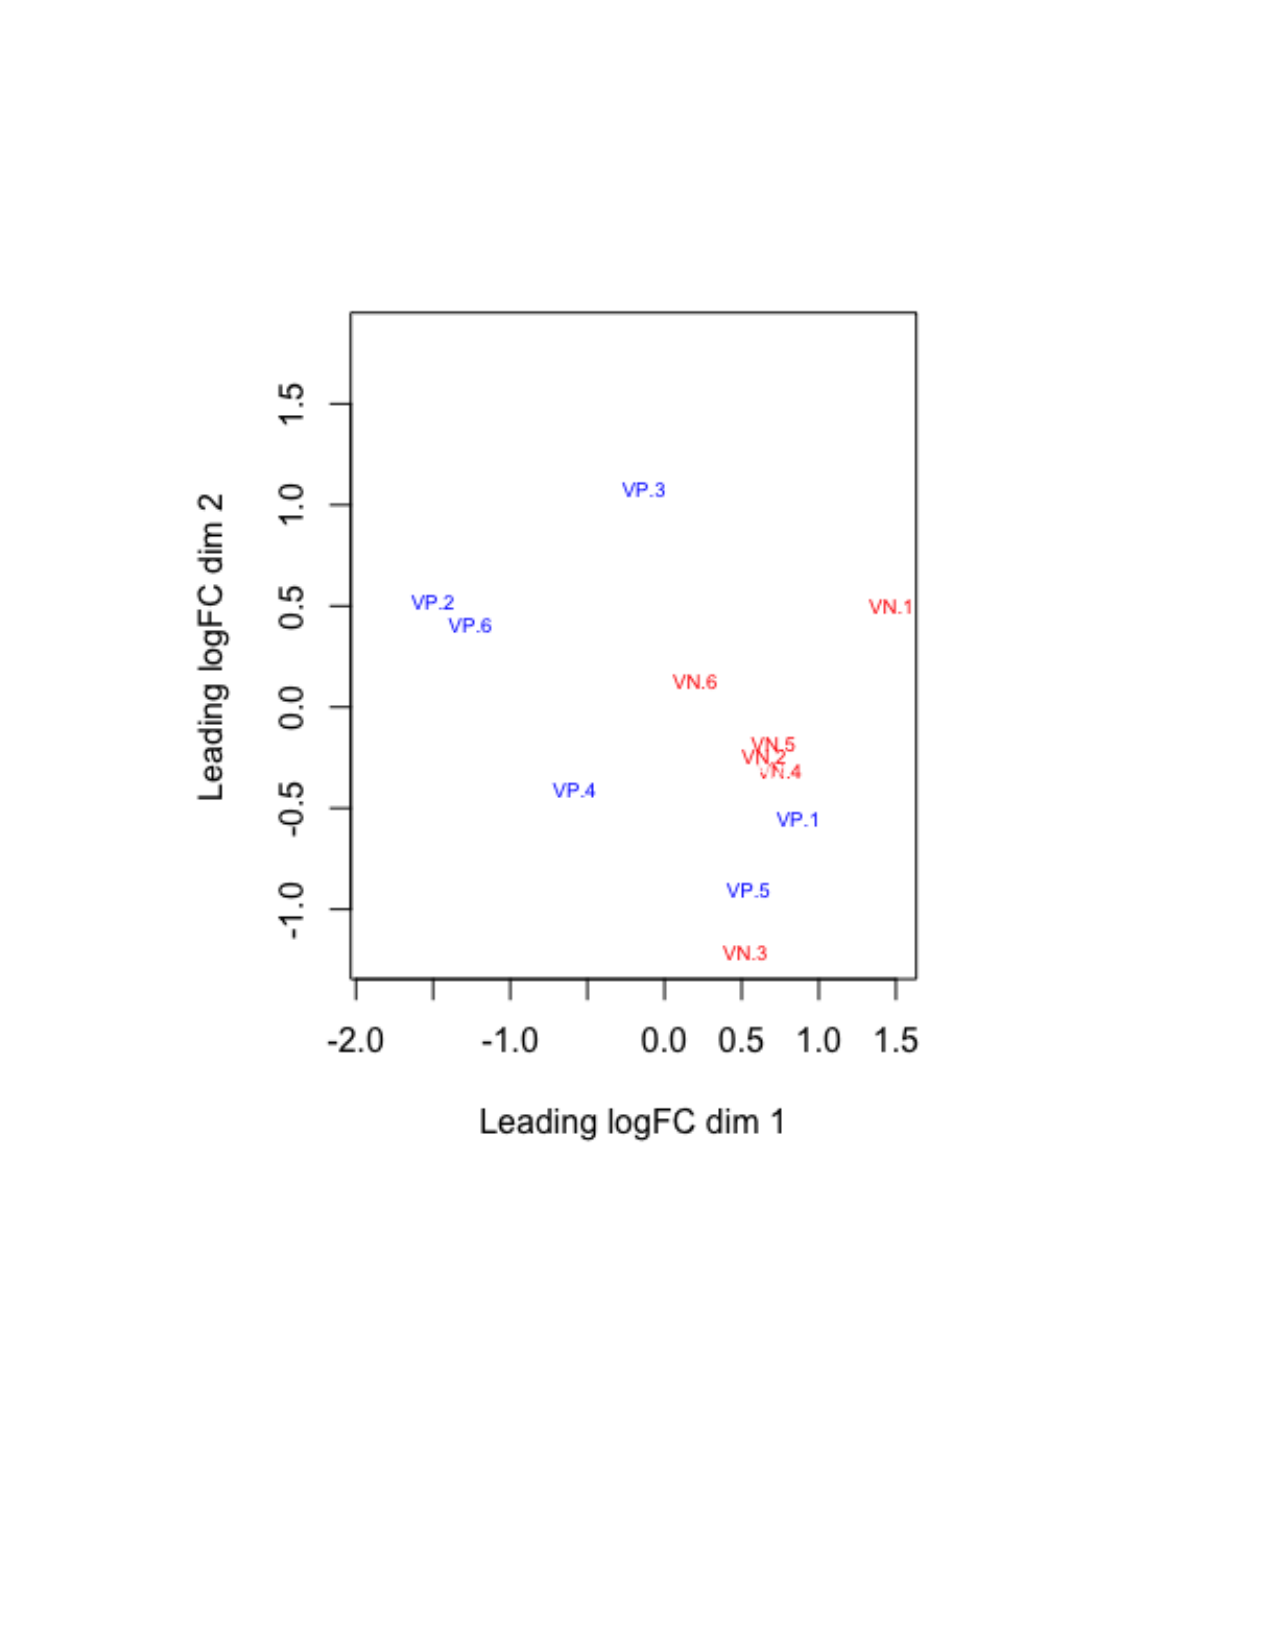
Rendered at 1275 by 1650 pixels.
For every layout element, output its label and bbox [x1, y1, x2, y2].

picture [187, 150, 1001, 1184]
